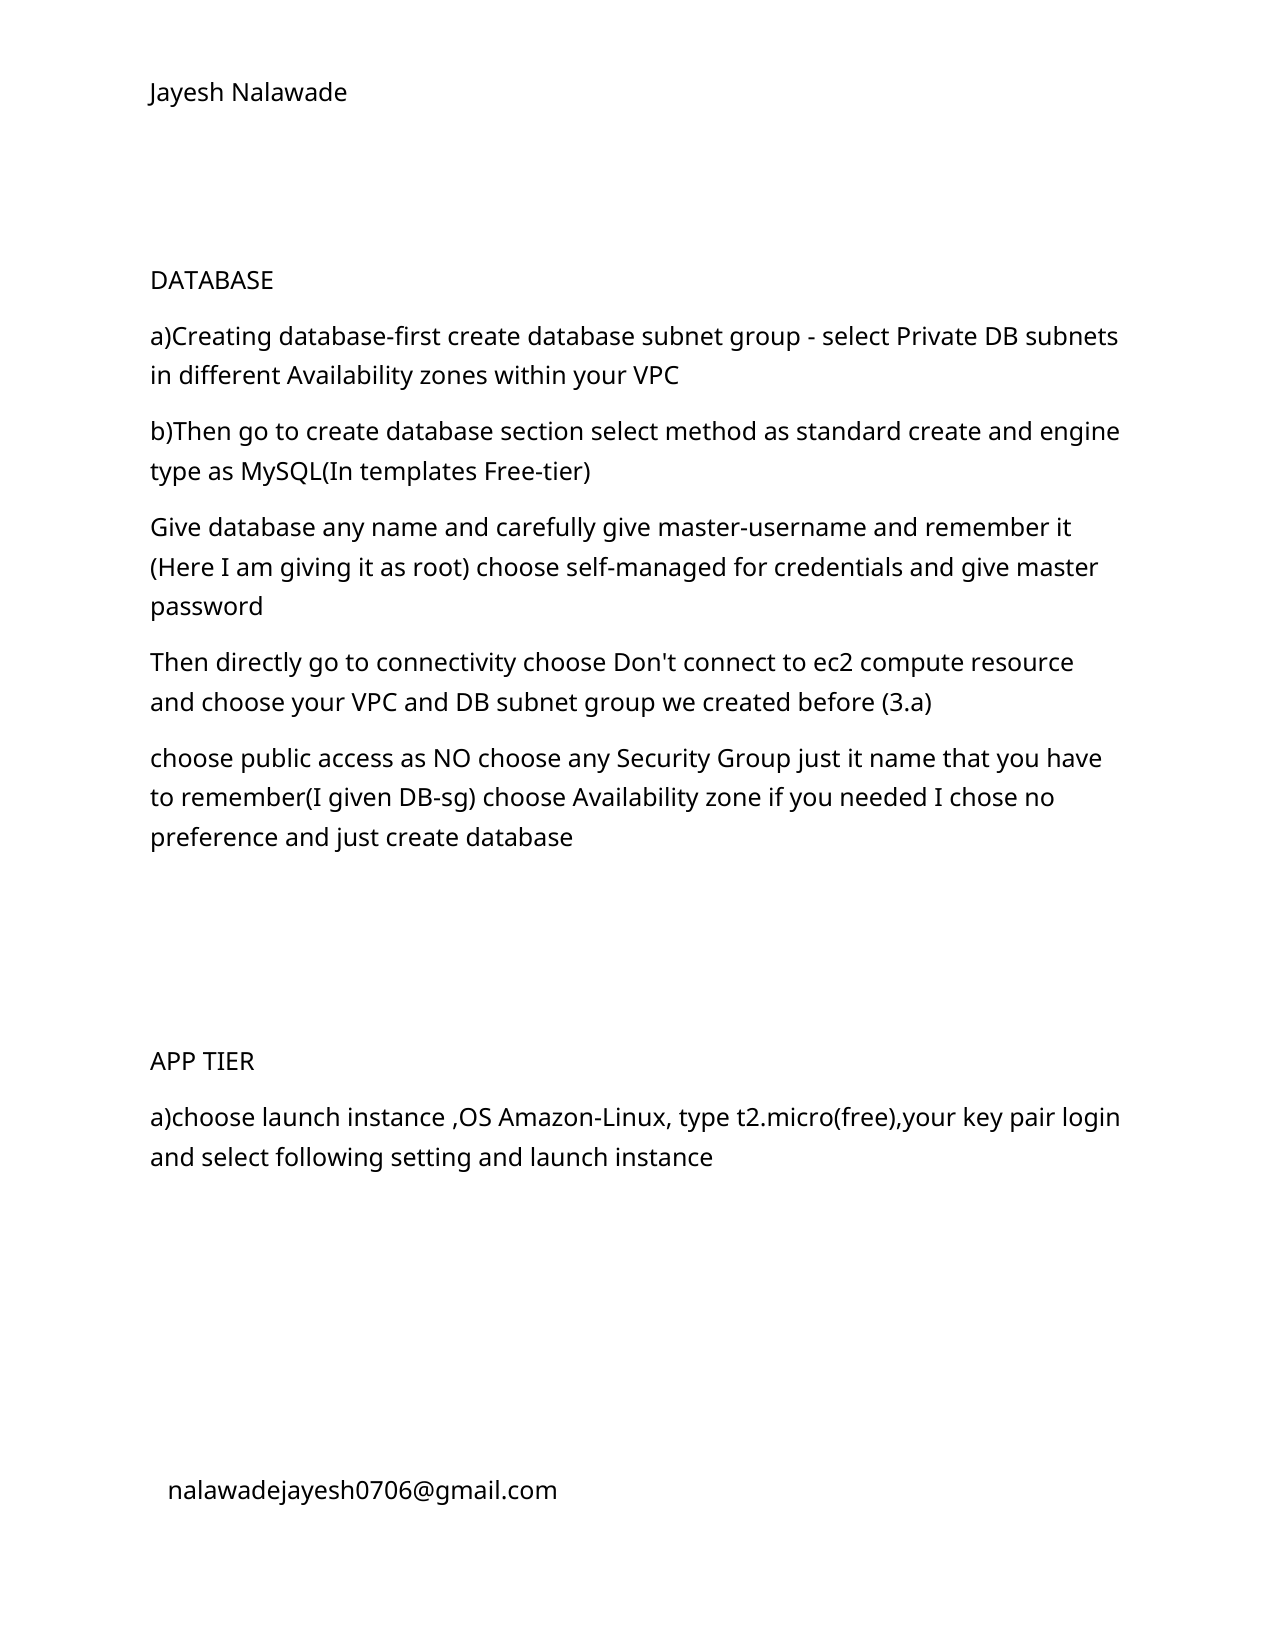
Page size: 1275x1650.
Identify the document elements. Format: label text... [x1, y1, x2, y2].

text Give database any name and carefully give master-username and remember it (Here I am giving it as root) choose self-managed for credentials and give master password [150, 510, 1125, 623]
text APP TIER [150, 1044, 1125, 1078]
text a)Creating database-first create database subnet group - select Private DB subnets in different Availability zones within your VPC [150, 318, 1125, 392]
text choose public access as NO choose any Security Group just it name that you have to remember(I given DB-sg) choose Availability zone if you needed I chose no preference and just create database [150, 740, 1125, 853]
text b)Then go to create database section select method as standard create and engine type as MySQL(In templates Free-tier) [150, 414, 1125, 488]
text a)choose launch instance ,OS Amazon-Linux, type t2.micro(free),your key pair login and select following setting and launch instance [150, 1100, 1125, 1174]
text Then directly go to connectivity choose Don't connect to ec2 compute resource and choose your VPC and DB subnet group we created before (3.a) [150, 645, 1125, 718]
text DATABASE [150, 262, 1125, 296]
